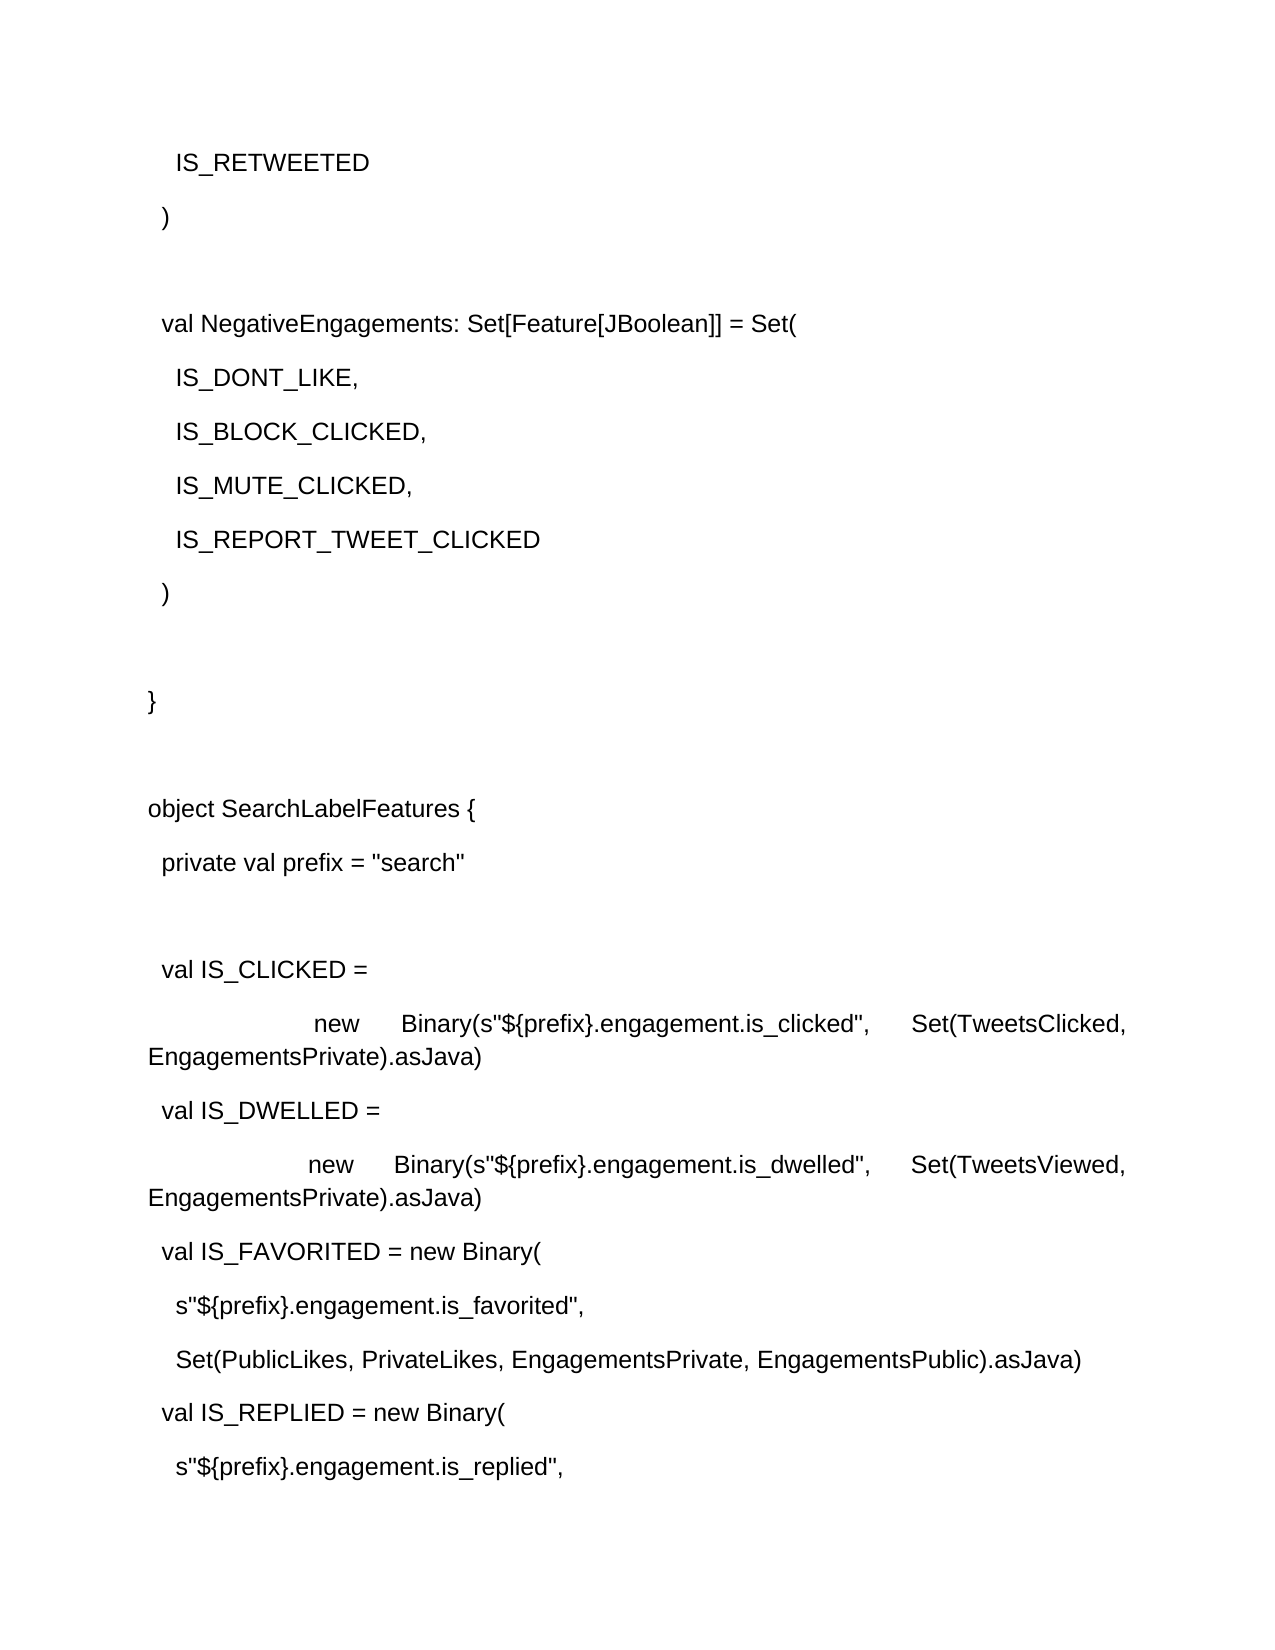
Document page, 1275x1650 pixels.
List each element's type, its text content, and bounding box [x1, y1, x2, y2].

text val IS_CLICKED = [148, 955, 1127, 984]
text ) [148, 578, 1127, 607]
text new Binary(s"${prefix}.engagement.is_clicked", Set(TweetsClicked, EngagementsPrivate).asJava) [148, 1009, 1127, 1071]
text IS_MUTE_CLICKED, [148, 471, 1127, 499]
text val IS_DWELLED = [148, 1096, 1127, 1125]
text val IS_FAVORITED = new Binary( [148, 1237, 1127, 1266]
text IS_BLOCK_CLICKED, [148, 417, 1127, 446]
text new Binary(s"${prefix}.engagement.is_dwelled", Set(TweetsViewed, EngagementsPrivate).asJava) [148, 1150, 1127, 1212]
text s"${prefix}.engagement.is_favorited", [148, 1291, 1127, 1319]
text s"${prefix}.engagement.is_replied", [148, 1452, 1127, 1481]
text ) [148, 201, 1127, 230]
text IS_RETWEETED [148, 148, 1127, 176]
text private val prefix = "search" [148, 848, 1127, 876]
text IS_REPORT_TWEET_CLICKED [148, 524, 1127, 553]
text object SearchLabelFeatures { [148, 794, 1127, 823]
text val IS_REPLIED = new Binary( [148, 1398, 1127, 1427]
text IS_DONT_LIKE, [148, 363, 1127, 392]
text Set(PublicLikes, PrivateLikes, EngagementsPrivate, EngagementsPublic).asJava) [148, 1344, 1127, 1373]
text } [148, 686, 1127, 715]
text val NegativeEngagements: Set[Feature[JBoolean]] = Set( [148, 309, 1127, 338]
